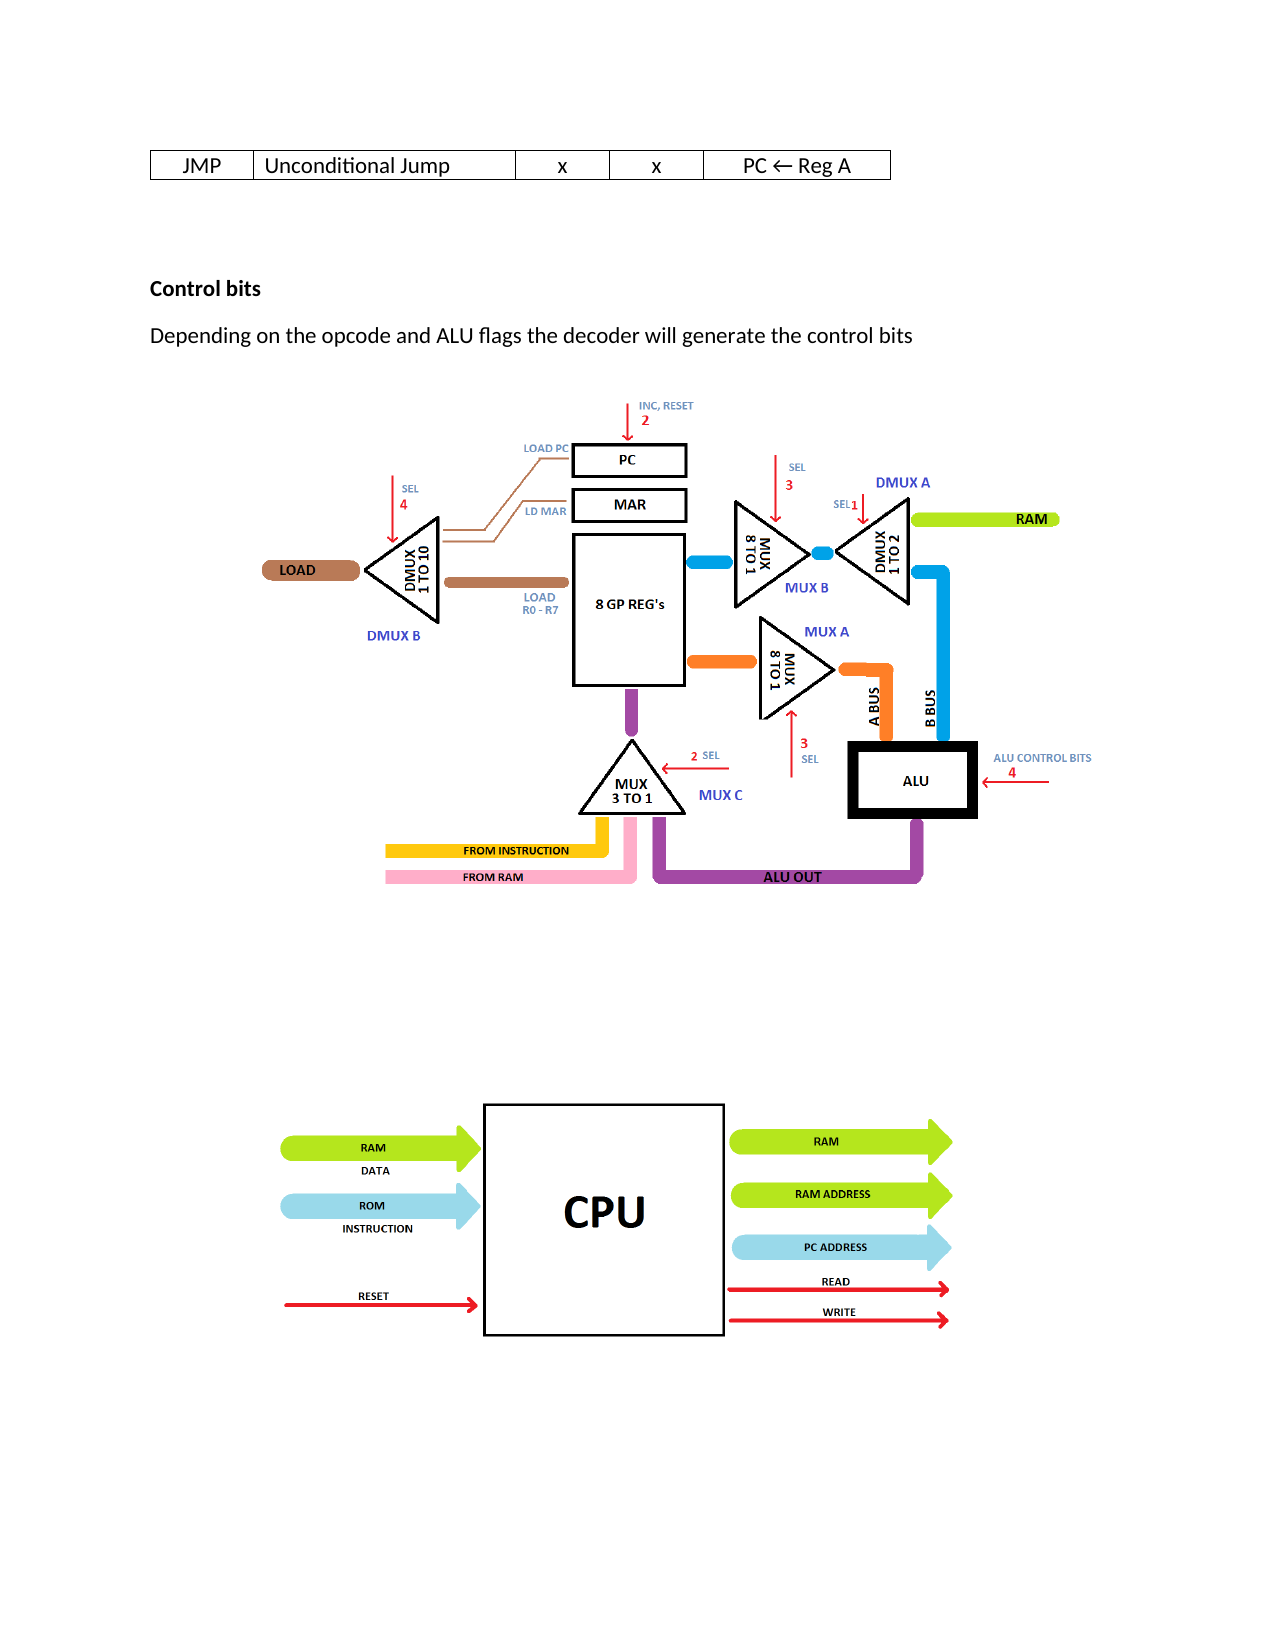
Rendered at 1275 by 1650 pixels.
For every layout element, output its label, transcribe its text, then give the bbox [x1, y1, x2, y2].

table_cell x [610, 151, 703, 179]
text Depending on the opcode and ALU flags the decoder will generate the control bits [150, 321, 1125, 349]
picture [150, 965, 1125, 1442]
table_cell x [516, 151, 609, 179]
table_cell PC ← Reg A [704, 151, 890, 179]
table_cell Unconditional Jump [254, 151, 515, 179]
picture [150, 367, 1125, 947]
text Control bits [150, 274, 1125, 302]
table_cell JMP [151, 151, 253, 179]
